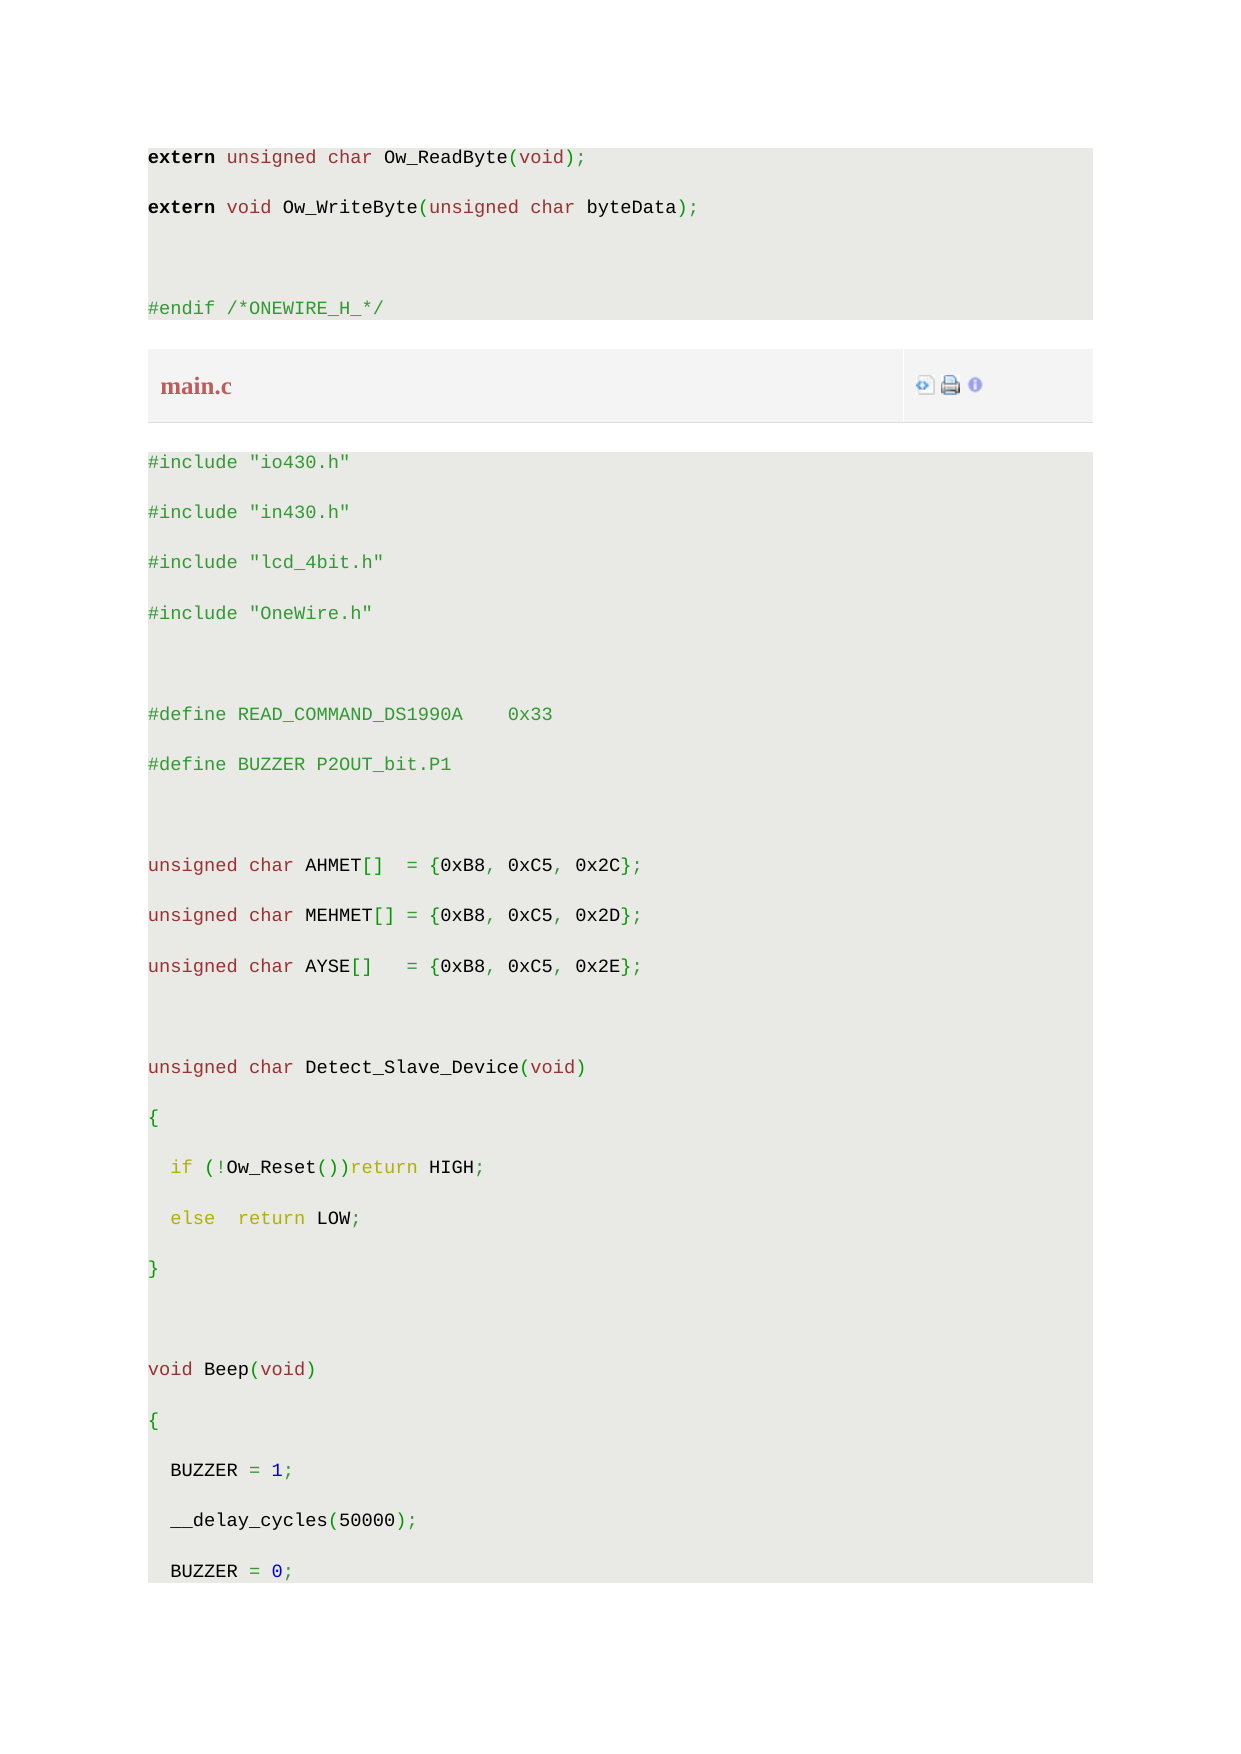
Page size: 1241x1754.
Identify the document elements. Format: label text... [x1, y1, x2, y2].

text unsigned char Detect_Slave_Device(void) [148, 1057, 1093, 1079]
picture [966, 375, 985, 395]
text { [148, 1108, 1093, 1129]
text extern unsigned char Ow_ReadByte(void); [148, 148, 1093, 169]
text #define BUZZER P2OUT_bit.P1 [148, 755, 1093, 776]
table_header [904, 349, 1093, 422]
text BUZZER = 1; [148, 1461, 1093, 1482]
table_header main.c [148, 349, 903, 422]
text #include "lcd_4bit.h" [148, 553, 1093, 574]
text unsigned char MEHMET[] = {0xB8, 0xC5, 0x2D}; [148, 906, 1093, 927]
text extern void Ow_WriteByte(unsigned char byteData); [148, 198, 1093, 219]
text { [148, 1410, 1093, 1432]
text } [148, 1259, 1093, 1280]
text BUZZER = 0; [148, 1562, 1093, 1583]
text void Beep(void) [148, 1360, 1093, 1381]
text unsigned char AYSE[] = {0xB8, 0xC5, 0x2E}; [148, 957, 1093, 978]
text #include "OneWire.h" [148, 604, 1093, 625]
picture [941, 375, 960, 395]
text __delay_cycles(50000); [148, 1511, 1093, 1532]
picture [916, 375, 935, 395]
text unsigned char AHMET[] = {0xB8, 0xC5, 0x2C}; [148, 856, 1093, 877]
text #endif /*ONEWIRE_H_*/ [148, 299, 1093, 320]
text else return LOW; [148, 1209, 1093, 1230]
text if (!Ow_Reset())return HIGH; [148, 1158, 1093, 1179]
text #include "io430.h" [148, 452, 1093, 474]
text #define READ_COMMAND_DS1990A 0x33 [148, 704, 1093, 726]
text #include "in430.h" [148, 503, 1093, 524]
